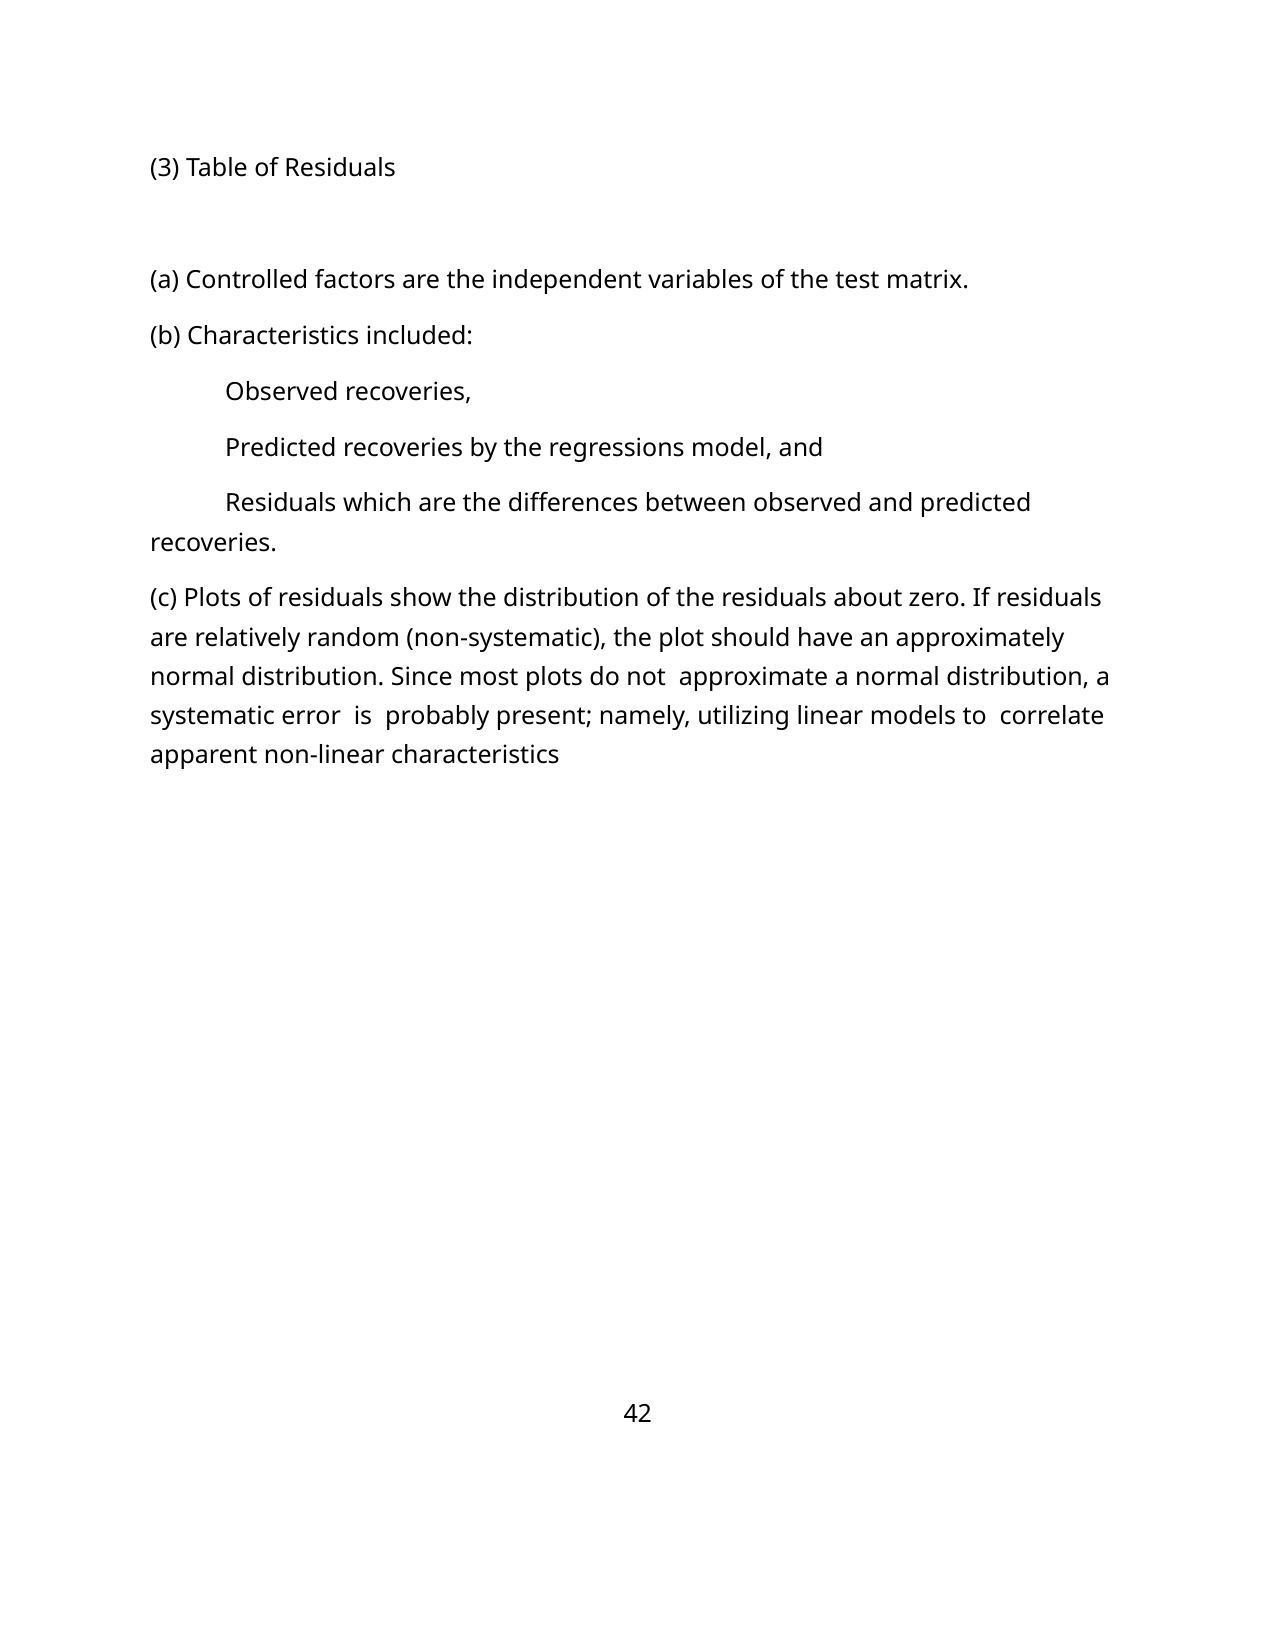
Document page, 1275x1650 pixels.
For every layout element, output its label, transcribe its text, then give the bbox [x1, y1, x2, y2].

text Residuals which are the differences between observed and predicted recoveries. [150, 485, 1125, 558]
text (a) Controlled factors are the independent variables of the test matrix. [150, 262, 1125, 296]
text (3) Table of Residuals [150, 150, 1125, 184]
text Predicted recoveries by the regressions model, and [150, 429, 1125, 463]
text (c) Plots of residuals show the distribution of the residuals about zero. If residuals are relatively random (non-systematic), the plot should have an approximately normal distribution. Since most plots do not approximate a normal distribution, a systematic error is probably present; namely, utilizing linear models to correlate apparent non-linear characteristics [150, 580, 1125, 771]
text Observed recoveries, [150, 373, 1125, 407]
text (b) Characteristics included: [150, 317, 1125, 352]
